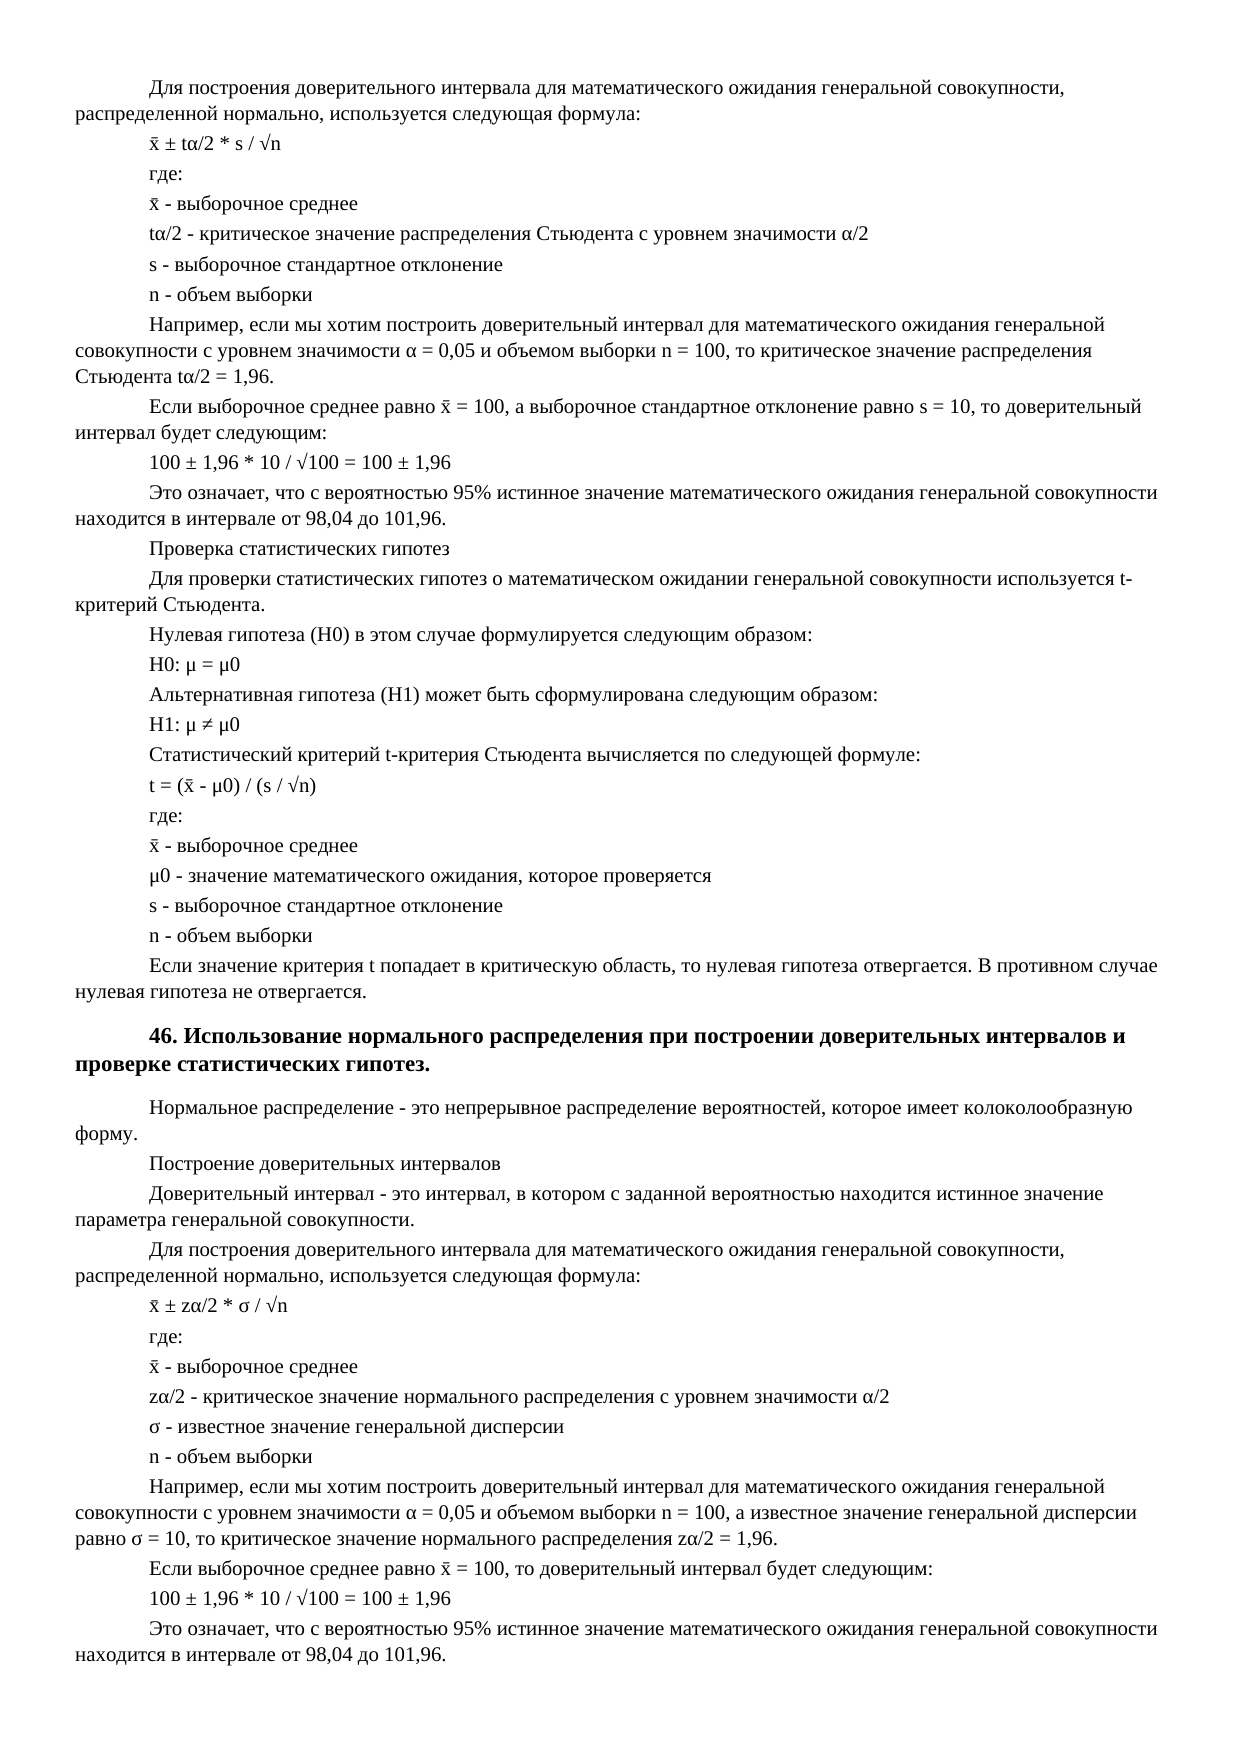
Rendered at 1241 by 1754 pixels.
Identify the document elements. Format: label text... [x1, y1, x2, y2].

text Доверительный интервал - это интервал, в котором с заданной вероятностью находится истинное значение параметра генеральной совокупности. [75, 1181, 1165, 1231]
text s - выборочное стандартное отклонение [75, 893, 1165, 917]
text Альтернативная гипотеза (H1) может быть сформулирована следующим образом: [75, 682, 1165, 706]
text t = (x̄ - μ0) / (s / √n) [75, 772, 1165, 797]
text tα/2 - критическое значение распределения Стьюдента с уровнем значимости α/2 [75, 221, 1165, 245]
text где: [75, 1323, 1165, 1348]
text Статистический критерий t-критерия Стьюдента вычисляется по следующей формуле: [75, 742, 1165, 766]
text Например, если мы хотим построить доверительный интервал для математического ожидания генеральной совокупности с уровнем значимости α = 0,05 и объемом выборки n = 100, то критическое значение распределения Стьюдента tα/2 = 1,96. [75, 312, 1165, 388]
text x̄ ± zα/2 * σ / √n [75, 1293, 1165, 1317]
text H1: μ ≠ μ0 [75, 712, 1165, 736]
text Если выборочное среднее равно x̄ = 100, то доверительный интервал будет следующим: [75, 1556, 1165, 1580]
text x̄ ± tα/2 * s / √n [75, 131, 1165, 155]
text n - объем выборки [75, 923, 1165, 947]
text zα/2 - критическое значение нормального распределения с уровнем значимости α/2 [75, 1384, 1165, 1408]
text x̄ - выборочное среднее [75, 833, 1165, 857]
text μ0 - значение математического ожидания, которое проверяется [75, 863, 1165, 887]
text Нулевая гипотеза (H0) в этом случае формулируется следующим образом: [75, 622, 1165, 646]
text n - объем выборки [75, 282, 1165, 306]
text s - выборочное стандартное отклонение [75, 251, 1165, 276]
text Это означает, что с вероятностью 95% истинное значение математического ожидания генеральной совокупности находится в интервале от 98,04 до 101,96. [75, 480, 1165, 530]
text H0: μ = μ0 [75, 652, 1165, 676]
text x̄ - выборочное среднее [75, 191, 1165, 215]
text Если значение критерия t попадает в критическую область, то нулевая гипотеза отвергается. В противном случае нулевая гипотеза не отвергается. [75, 953, 1165, 1003]
text где: [75, 803, 1165, 827]
text Для проверки статистических гипотез о математическом ожидании генеральной совокупности используется t-критерий Стьюдента. [75, 566, 1165, 616]
text Построение доверительных интервалов [75, 1151, 1165, 1175]
text n - объем выборки [75, 1444, 1165, 1468]
text Нормальное распределение - это непрерывное распределение вероятностей, которое имеет колоколообразную форму. [75, 1095, 1165, 1145]
text Например, если мы хотим построить доверительный интервал для математического ожидания генеральной совокупности с уровнем значимости α = 0,05 и объемом выборки n = 100, а известное значение генеральной дисперсии равно σ = 10, то критическое значение нормального распределения zα/2 = 1,96. [75, 1474, 1165, 1550]
text σ - известное значение генеральной дисперсии [75, 1414, 1165, 1438]
text Проверка статистических гипотез [75, 536, 1165, 560]
text 46. Использование нормального распределения при построении доверительных интервалов и проверке статистических гипотез. [75, 1022, 1165, 1076]
text Для построения доверительного интервала для математического ожидания генеральной совокупности, распределенной нормально, используется следующая формула: [75, 1237, 1165, 1287]
text Это означает, что с вероятностью 95% истинное значение математического ожидания генеральной совокупности находится в интервале от 98,04 до 101,96. [75, 1616, 1165, 1666]
text Если выборочное среднее равно x̄ = 100, а выборочное стандартное отклонение равно s = 10, то доверительный интервал будет следующим: [75, 394, 1165, 444]
text где: [75, 161, 1165, 185]
text 100 ± 1,96 * 10 / √100 = 100 ± 1,96 [75, 1586, 1165, 1610]
text Для построения доверительного интервала для математического ожидания генеральной совокупности, распределенной нормально, используется следующая формула: [75, 75, 1165, 125]
text x̄ - выборочное среднее [75, 1354, 1165, 1378]
text 100 ± 1,96 * 10 / √100 = 100 ± 1,96 [75, 450, 1165, 474]
